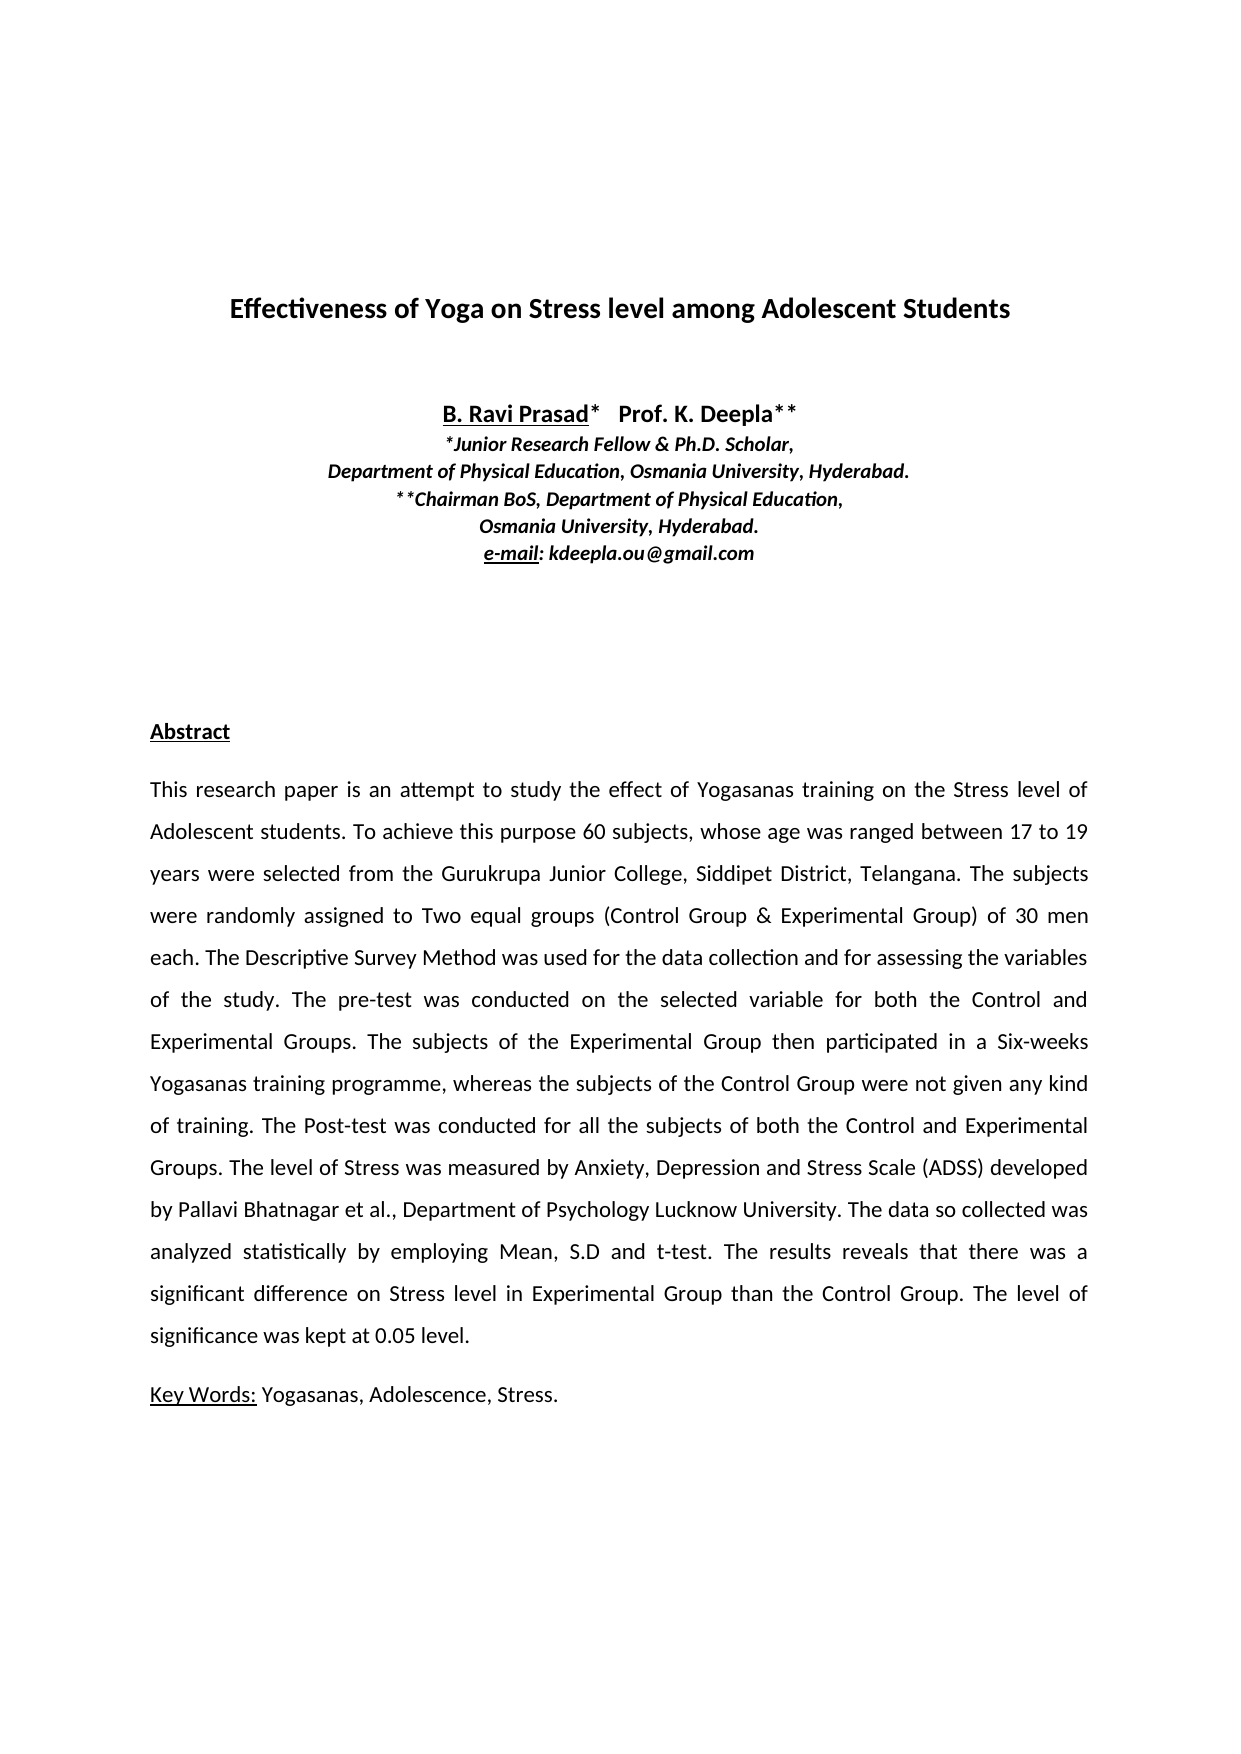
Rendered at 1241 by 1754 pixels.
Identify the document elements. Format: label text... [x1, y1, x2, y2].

text This research paper is an attempt to study the effect of Yogasanas training on the Stress level of Adolescent students. To achieve this purpose 60 subjects, whose age was ranged between 17 to 19 years were selected from the Gurukrupa Junior College, Siddipet District, Telangana. The subjects were randomly assigned to Two equal groups (Control Group & Experimental Group) of 30 men each. The Descriptive Survey Method was used for the data collection and for assessing the variables of the study. The pre-test was conducted on the selected variable for both the Control and Experimental Groups. The subjects of the Experimental Group then participated in a Six-weeks Yogasanas training programme, whereas the subjects of the Control Group were not given any kind of training. The Post-test was conducted for all the subjects of both the Control and Experimental Groups. The level of Stress was measured by Anxiety, Depression and Stress Scale (ADSS) developed by Pallavi Bhatnagar et al., Department of Psychology Lucknow University. The data so collected was analyzed statistically by employing Mean, S.D and t-test. The results reveals that there was a significant difference on Stress level in Experimental Group than the Control Group. The level of significance was kept at 0.05 level. [150, 776, 1090, 1349]
text Effectiveness of Yoga on Stress level among Adolescent Students [150, 291, 1090, 326]
text B. Ravi Prasad* Prof. K. Deepla** *Junior Research Fellow & Ph.D. Scholar, Department of Physical Education, Osmania University, Hyderabad. **Chairman BoS, Department of Physical Education, Osmania University, Hyderabad. e-mail: kdeepla.ou@gmail.com [150, 398, 1090, 566]
text Abstract [150, 717, 1090, 745]
text Key Words: Yogasanas, Adolescence, Stress. [150, 1380, 1090, 1408]
